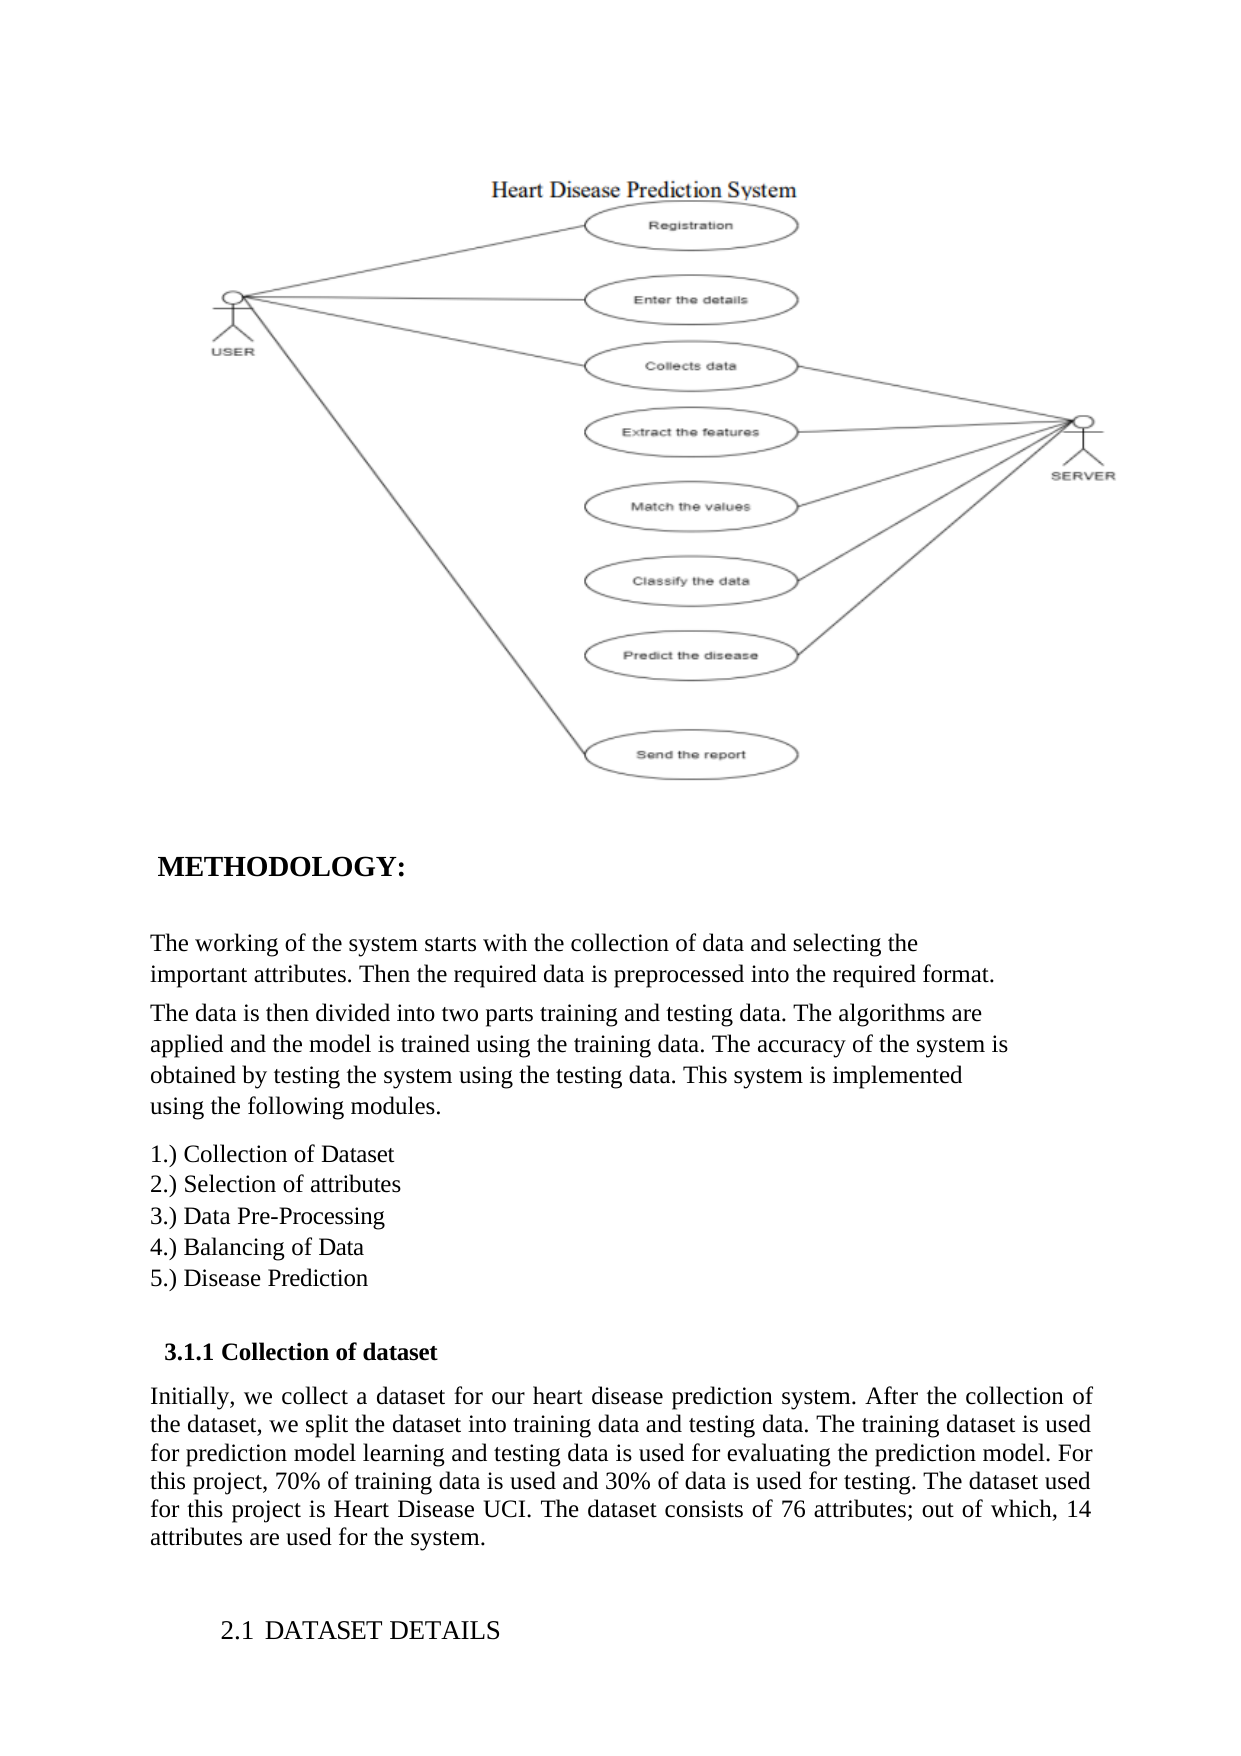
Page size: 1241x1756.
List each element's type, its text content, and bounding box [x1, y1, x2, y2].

subtitle DATASET DETAILS [220, 1614, 1186, 1645]
subtitle Collection of dataset [164, 1337, 1186, 1366]
list Balancing of Data [150, 1232, 1186, 1261]
text The working of the system starts with the collection of data and selecting the important attributes. Then the required data is preprocessed into the required format. [150, 928, 1014, 987]
picture [175, 154, 1151, 802]
list Selection of attributes [150, 1169, 1186, 1198]
subtitle METHODOLOGY: [157, 849, 1186, 882]
list Collection of Dataset [150, 1139, 1186, 1167]
text The data is then divided into two parts training and testing data. The algorithms are applied and the model is trained using the training data. The accuracy of the system is obtained by testing the system using the testing data. This system is implemented using the following modules. [150, 998, 1014, 1120]
list Disease Prediction [150, 1263, 1186, 1292]
list Data Pre-Processing [150, 1201, 1186, 1229]
text Initially, we collect a dataset for our heart disease prediction system. After the collection of the dataset, we split the dataset into training data and testing data. The training dataset is used for prediction model learning and testing data is used for evaluating the prediction model. For this project, 70% of training data is used and 30% of data is used for testing. The dataset used for this project is Heart Disease UCI. The dataset consists of 76 attributes; out of which, 14 attributes are used for the system. [150, 1382, 1093, 1551]
